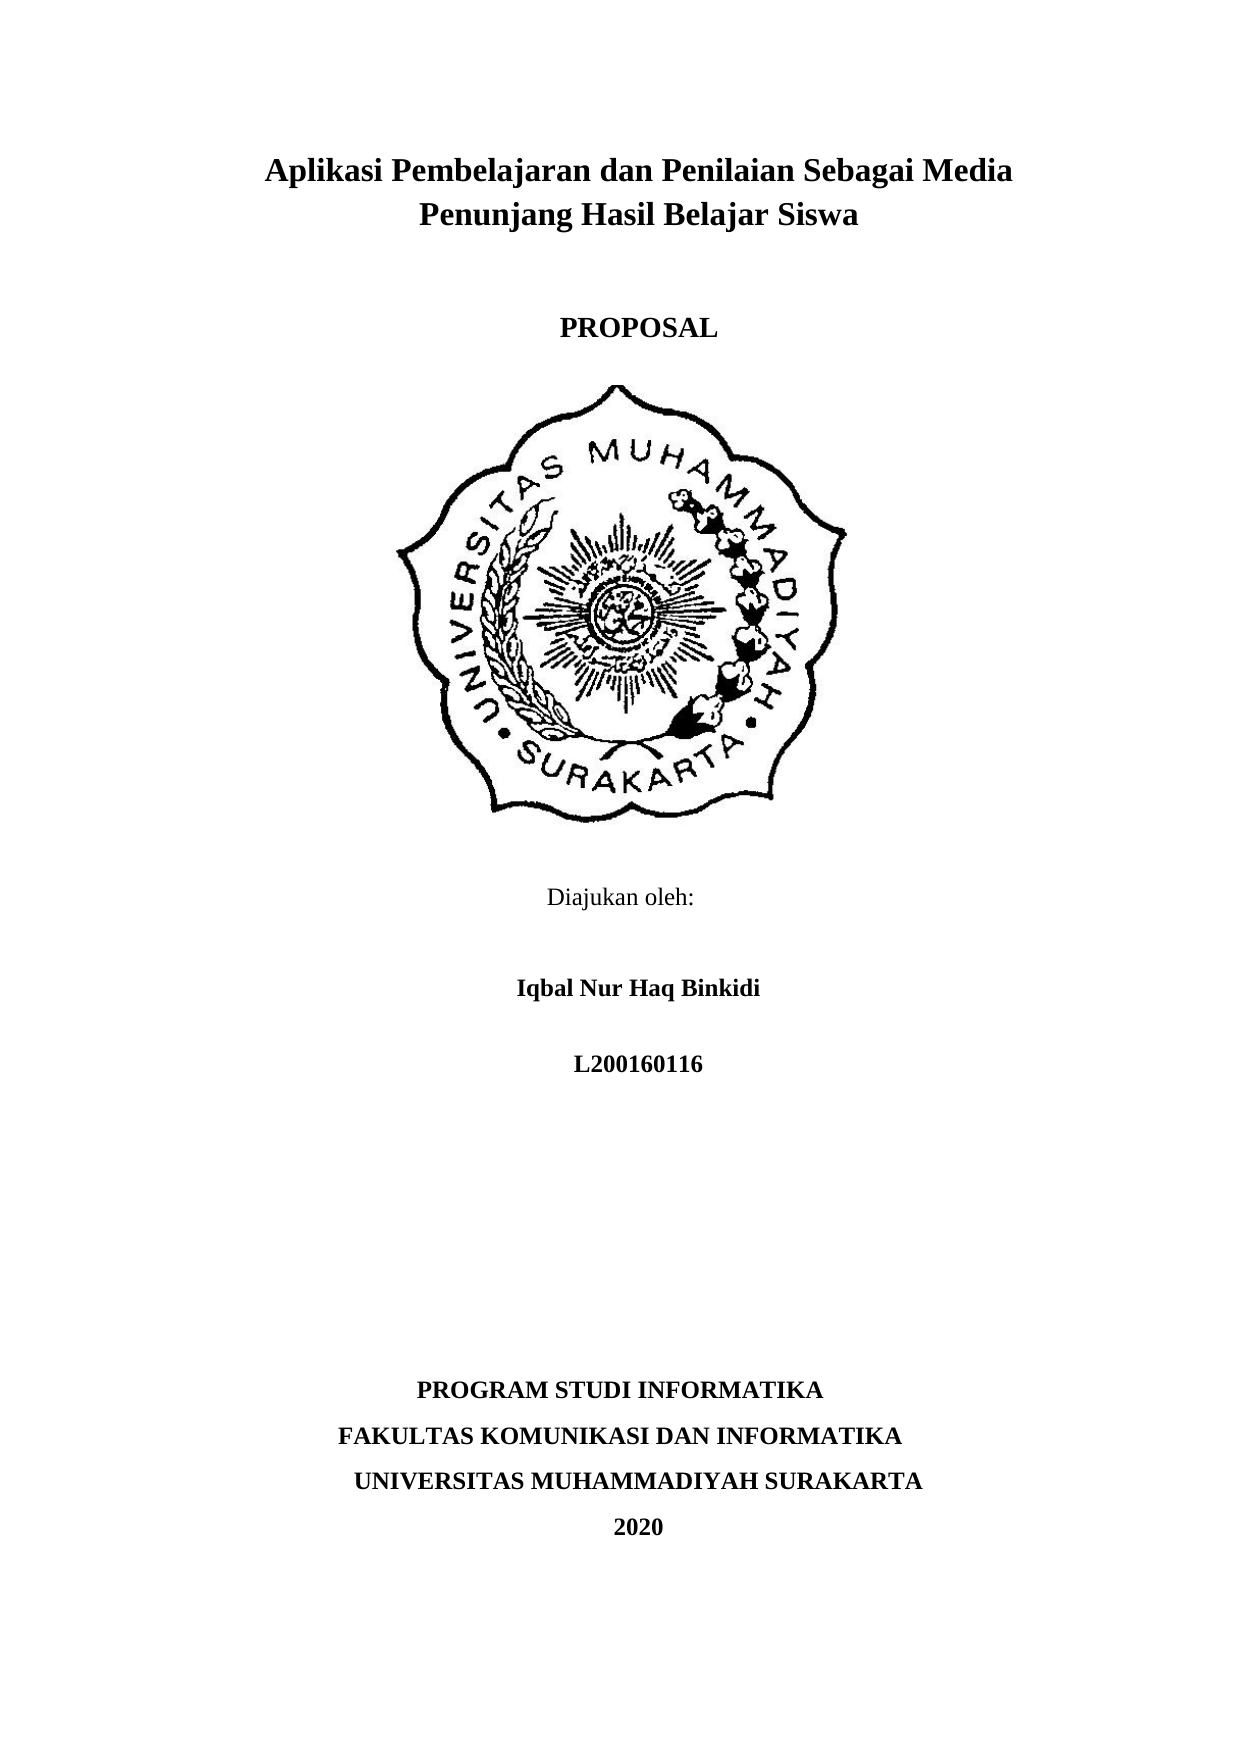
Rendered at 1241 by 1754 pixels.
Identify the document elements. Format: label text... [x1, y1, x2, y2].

text UNIVERSITAS MUHAMMADIYAH SURAKARTA [150, 1466, 1127, 1495]
text Diajukan oleh: [150, 882, 1091, 911]
text L200160116 [150, 1049, 1127, 1078]
text PROGRAM STUDI INFORMATIKA [150, 1376, 1090, 1404]
text FAKULTAS KOMUNIKASI DAN INFORMATIKA [150, 1421, 1090, 1450]
text 2020 [150, 1512, 1127, 1541]
text PROPOSAL [187, 310, 1090, 343]
text Aplikasi Pembelajaran dan Penilaian Sebagai Media Penunjang Hasil Belajar Siswa [187, 150, 1090, 232]
text Iqbal Nur Haq Binkidi [150, 973, 1127, 1002]
picture [383, 385, 857, 835]
